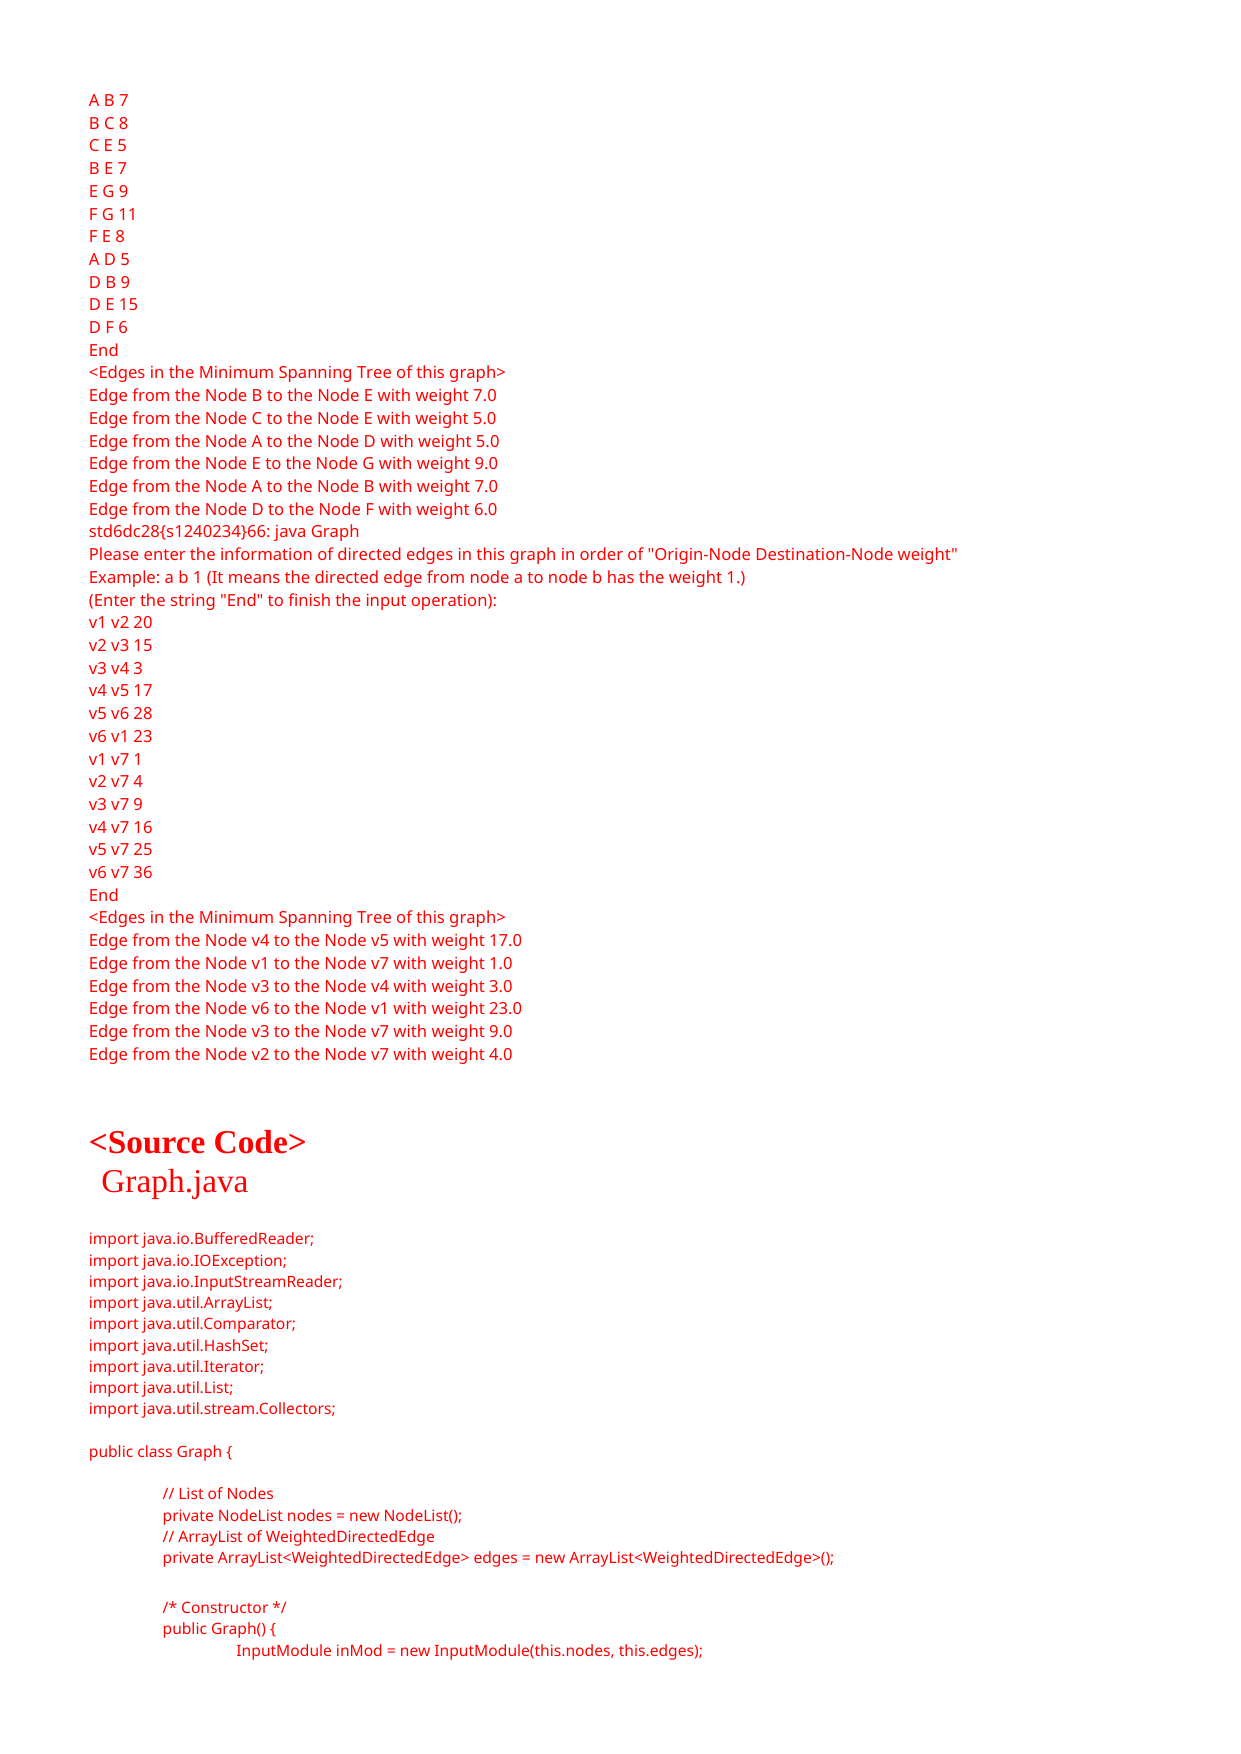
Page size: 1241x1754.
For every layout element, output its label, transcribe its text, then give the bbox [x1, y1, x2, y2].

text // List of Nodes [89, 1483, 1152, 1504]
text Edge from the Node D to the Node F with weight 6.0 [89, 497, 1152, 520]
text Edge from the Node C to the Node E with weight 5.0 [89, 407, 1152, 429]
text import java.util.Iterator; [89, 1356, 1152, 1377]
text v4 v7 16 [89, 815, 1152, 838]
text public Graph() { [89, 1618, 1152, 1639]
text C E 5 [89, 134, 1152, 157]
text import java.io.BufferedReader; [89, 1228, 1152, 1249]
text Edge from the Node A to the Node D with weight 5.0 [89, 429, 1152, 452]
text A D 5 [89, 248, 1152, 270]
text B C 8 [89, 111, 1152, 134]
text std6dc28{s1240234}66: java Graph [89, 520, 1152, 543]
text v6 v7 36 [89, 861, 1152, 883]
text Edge from the Node v3 to the Node v7 with weight 9.0 [89, 1020, 1152, 1042]
text import java.util.List; [89, 1377, 1152, 1398]
text F G 11 [89, 202, 1152, 225]
text InputModule inMod = new InputModule(this.nodes, this.edges); [89, 1639, 1152, 1661]
text v2 v7 4 [89, 770, 1152, 793]
text <Source Code> [89, 1123, 1152, 1161]
text Graph.java [89, 1161, 1152, 1199]
text End [89, 338, 1152, 361]
text Edge from the Node B to the Node E with weight 7.0 [89, 384, 1152, 407]
text D F 6 [89, 316, 1152, 338]
text Please enter the information of directed edges in this graph in order of "Origin-Node Destination-Node weight" [89, 543, 1152, 566]
text Edge from the Node E to the Node G with weight 9.0 [89, 452, 1152, 475]
text import java.util.ArrayList; [89, 1292, 1152, 1313]
text import java.util.Comparator; [89, 1313, 1152, 1334]
text (Enter the string "End" to finish the input operation): [89, 588, 1152, 611]
text // ArrayList of WeightedDirectedEdge [89, 1526, 1152, 1547]
text Edge from the Node v2 to the Node v7 with weight 4.0 [89, 1042, 1152, 1065]
text v3 v7 9 [89, 793, 1152, 815]
text v4 v5 17 [89, 679, 1152, 702]
text B E 7 [89, 157, 1152, 179]
text v6 v1 23 [89, 724, 1152, 747]
text v1 v7 1 [89, 747, 1152, 770]
text import java.util.HashSet; [89, 1334, 1152, 1356]
text v1 v2 20 [89, 611, 1152, 634]
text Edge from the Node v4 to the Node v5 with weight 17.0 [89, 929, 1152, 952]
text Edge from the Node v3 to the Node v4 with weight 3.0 [89, 974, 1152, 997]
text Example: a b 1 (It means the directed edge from node a to node b has the weight 1.) [89, 566, 1152, 588]
text A B 7 [89, 89, 1152, 111]
text public class Graph { [89, 1441, 1152, 1462]
text End [89, 883, 1152, 906]
text v5 v7 25 [89, 838, 1152, 861]
text E G 9 [89, 179, 1152, 202]
text Edge from the Node v1 to the Node v7 with weight 1.0 [89, 952, 1152, 974]
text <Edges in the Minimum Spanning Tree of this graph> [89, 361, 1152, 384]
text v5 v6 28 [89, 702, 1152, 724]
text import java.io.InputStreamReader; [89, 1271, 1152, 1292]
text Edge from the Node v6 to the Node v1 with weight 23.0 [89, 997, 1152, 1020]
text import java.util.stream.Collectors; [89, 1398, 1152, 1419]
text import java.io.IOException; [89, 1249, 1152, 1271]
text F E 8 [89, 225, 1152, 248]
text D E 15 [89, 293, 1152, 316]
text private ArrayList<WeightedDirectedEdge> edges = new ArrayList<WeightedDirectedEdge>(); [89, 1547, 1152, 1568]
text <Edges in the Minimum Spanning Tree of this graph> [89, 906, 1152, 929]
text Edge from the Node A to the Node B with weight 7.0 [89, 475, 1152, 497]
text /* Constructor */ [89, 1597, 1152, 1618]
text v3 v4 3 [89, 656, 1152, 679]
text D B 9 [89, 270, 1152, 293]
text private NodeList nodes = new NodeList(); [89, 1504, 1152, 1526]
text v2 v3 15 [89, 634, 1152, 656]
